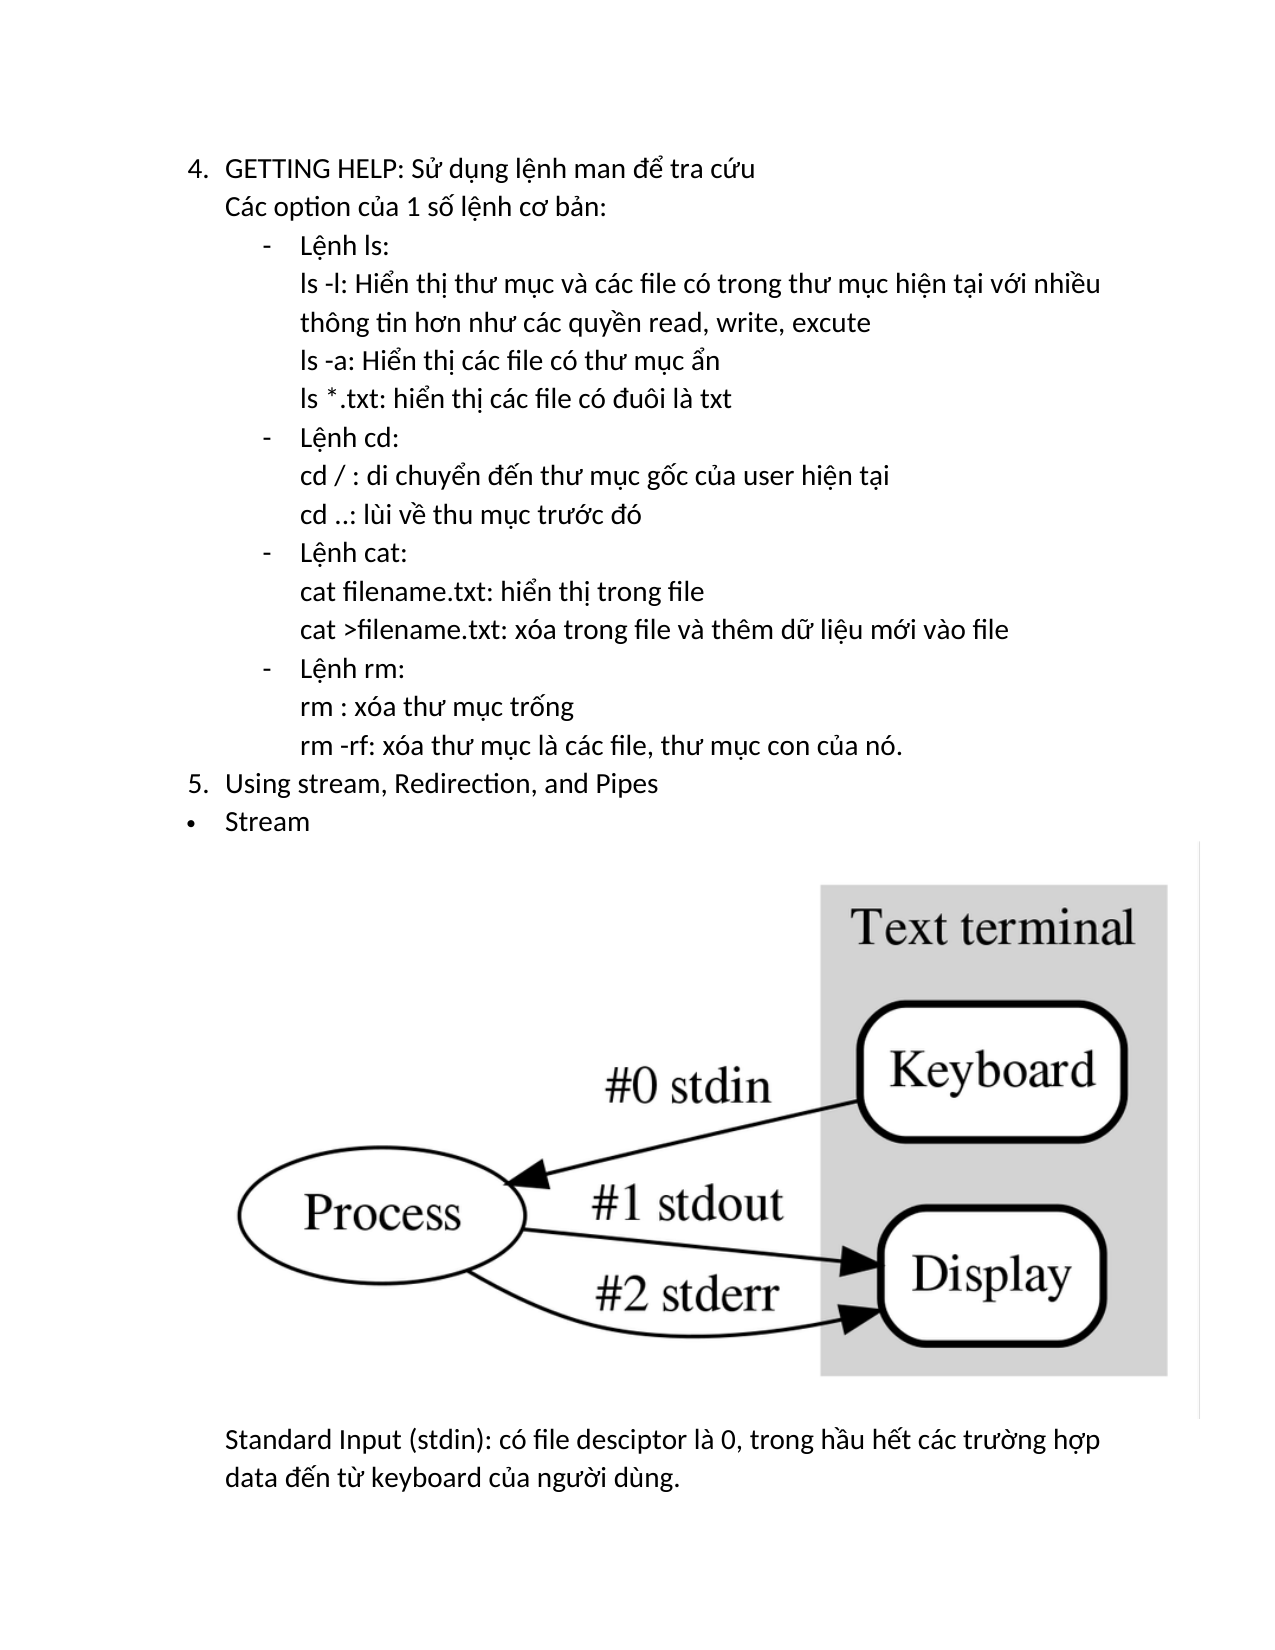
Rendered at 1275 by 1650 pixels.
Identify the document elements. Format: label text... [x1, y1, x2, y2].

list rm -rf: xóa thư mục là các file, thư mục con của nó. [300, 727, 1125, 762]
picture [225, 841, 1200, 1419]
list Lệnh ls: [262, 227, 1125, 262]
list ls -l: Hiển thị thư mục và các file có trong thư mục hiện tại với nhiều thông tin hơn như các quyền read, write, excute [300, 265, 1125, 339]
list cd ..: lùi về thu mục trước đó [300, 496, 1125, 532]
list Using stream, Redirection, and Pipes [187, 765, 1125, 801]
list ls -a: Hiển thị các file có thư mục ẩn [300, 342, 1125, 378]
list Lệnh rm: [262, 650, 1125, 685]
list Các option của 1 số lệnh cơ bản: [225, 188, 1125, 224]
list cd / : di chuyển đến thư mục gốc của user hiện tại [300, 457, 1125, 493]
list cat filename.txt: hiển thị trong file [300, 573, 1125, 608]
list rm : xóa thư mục trống [300, 688, 1125, 724]
list cat >filename.txt: xóa trong file và thêm dữ liệu mới vào file [300, 611, 1125, 647]
list Stream [187, 803, 1125, 839]
list Standard Input (stdin): có file desciptor là 0, trong hầu hết các trường hợp data đến từ keyboard của người dùng. [225, 1421, 1125, 1495]
list GETTING HELP: Sử dụng lệnh man để tra cứu [187, 150, 1125, 186]
list Lệnh cd: [262, 419, 1125, 455]
list ls *.txt: hiển thị các file có đuôi là txt [300, 381, 1125, 416]
list Lệnh cat: [262, 534, 1125, 570]
